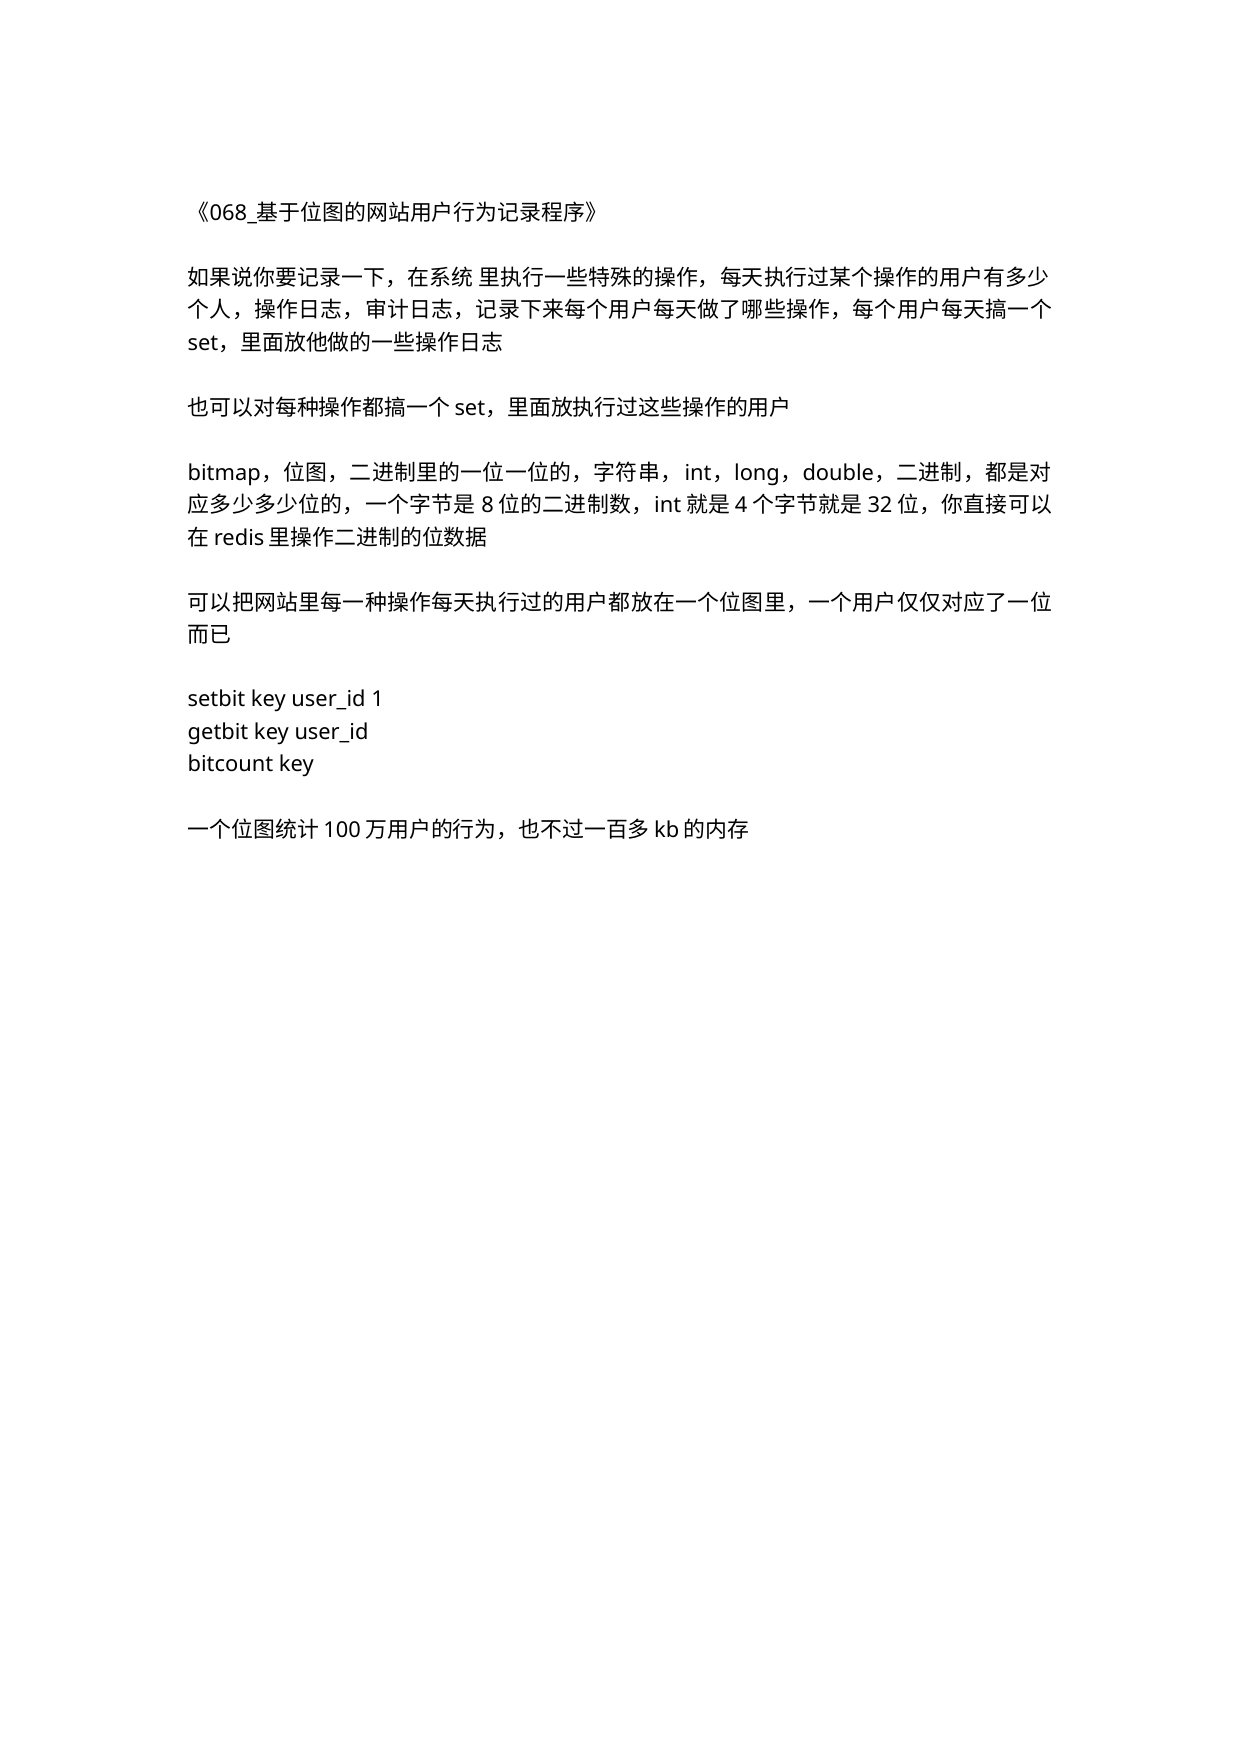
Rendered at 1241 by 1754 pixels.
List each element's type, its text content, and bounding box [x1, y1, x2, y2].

text 如果说你要记录一下，在系统 里执行一些特殊的操作，每天执行过某个操作的用户有多少个人，操作日志，审计日志，记录下来每个用户每天做了哪些操作，每个用户每天搞一个set，里面放他做的一些操作日志 [187, 259, 1053, 357]
text bitcount key [187, 747, 1053, 779]
text bitmap，位图，二进制里的一位一位的，字符串，int，long，double，二进制，都是对应多少多少位的，一个字节是8位的二进制数，int就是4个字节就是32位，你直接可以在redis里操作二进制的位数据 [187, 454, 1053, 552]
text 《068_基于位图的网站用户行为记录程序》 [187, 194, 1053, 227]
text getbit key user_id [187, 714, 1053, 747]
text 可以把网站里每一种操作每天执行过的用户都放在一个位图里，一个用户仅仅对应了一位而已 [187, 584, 1053, 649]
text setbit key user_id 1 [187, 682, 1053, 714]
text 一个位图统计100万用户的行为，也不过一百多kb的内存 [187, 812, 1053, 844]
text 也可以对每种操作都搞一个set，里面放执行过这些操作的用户 [187, 389, 1053, 422]
